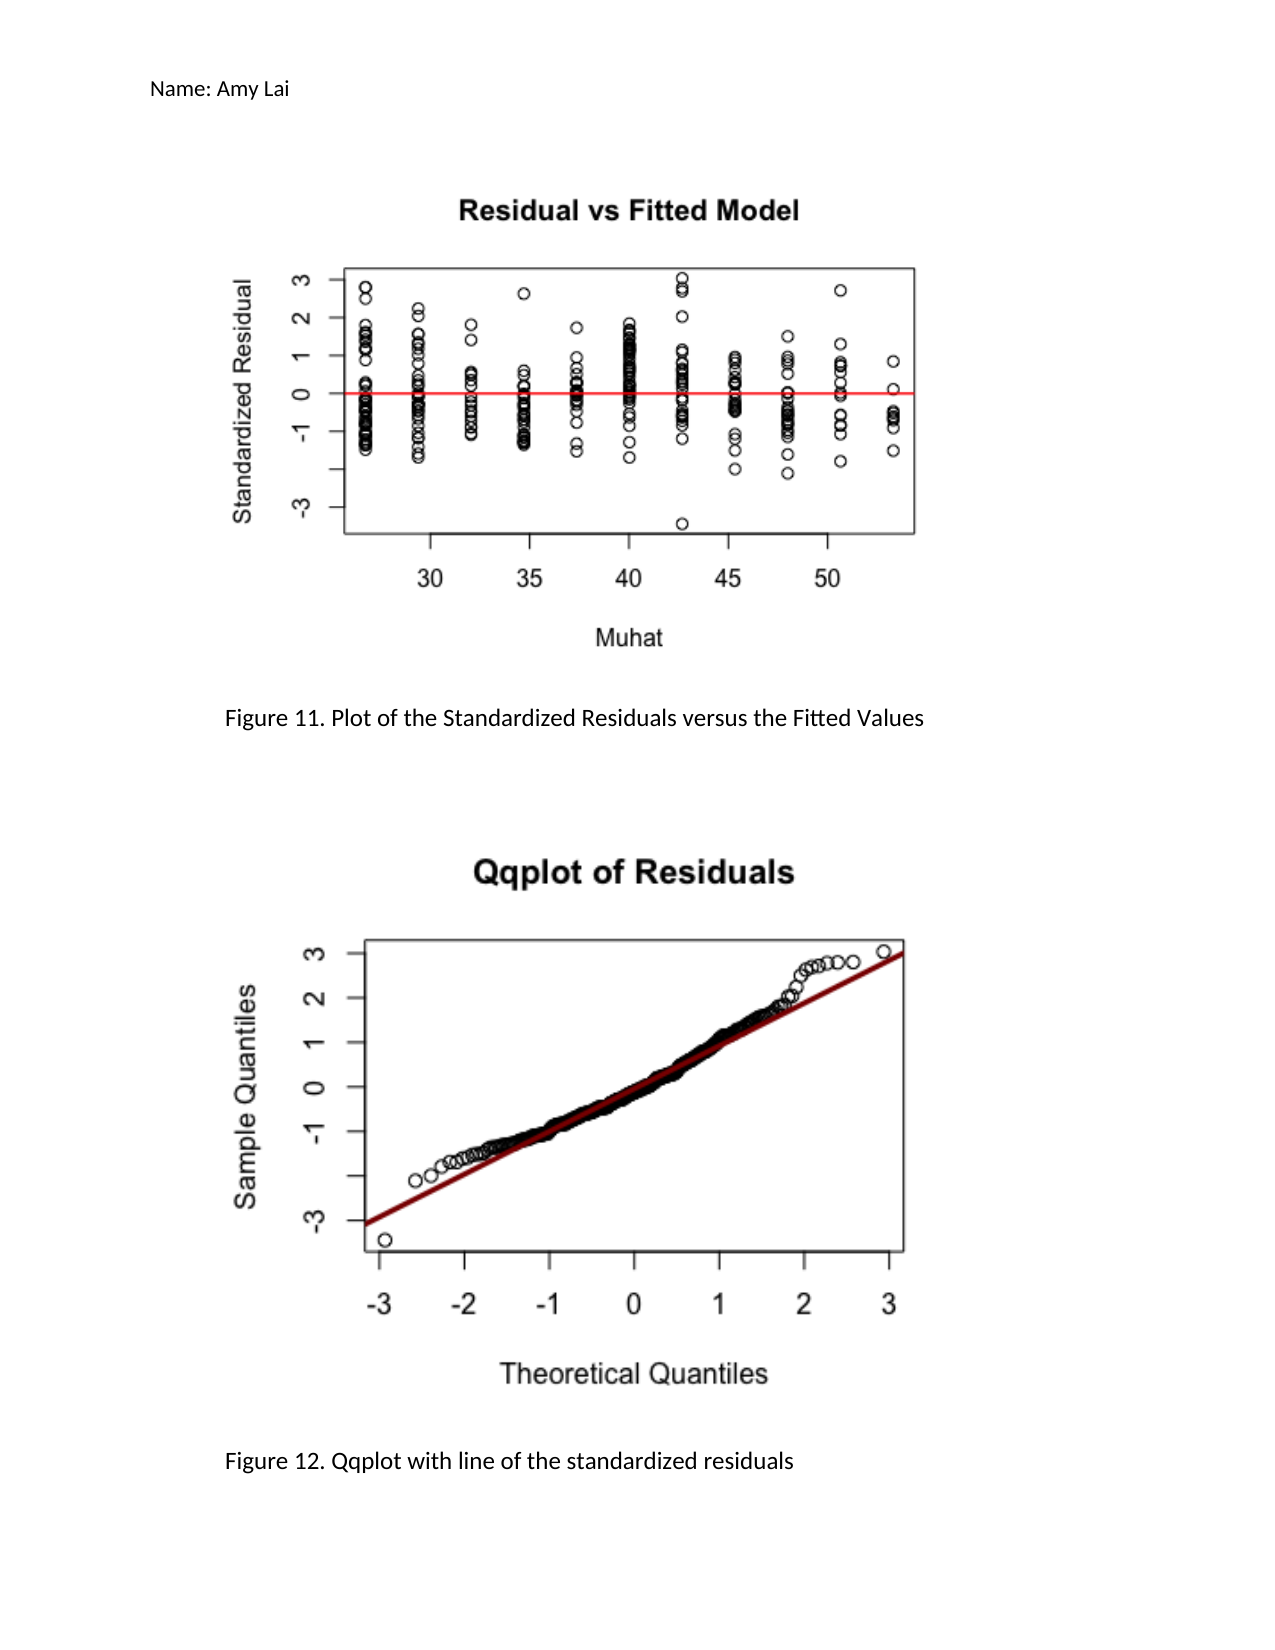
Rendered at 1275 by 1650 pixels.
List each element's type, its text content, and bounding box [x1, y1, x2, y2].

text Figure 11. Plot of the Standardized Residuals versus the Fitted Values [225, 702, 1125, 732]
text Figure 12. Qqplot with line of the standardized residuals [225, 1445, 1125, 1476]
picture [225, 150, 976, 683]
picture [225, 801, 976, 1427]
